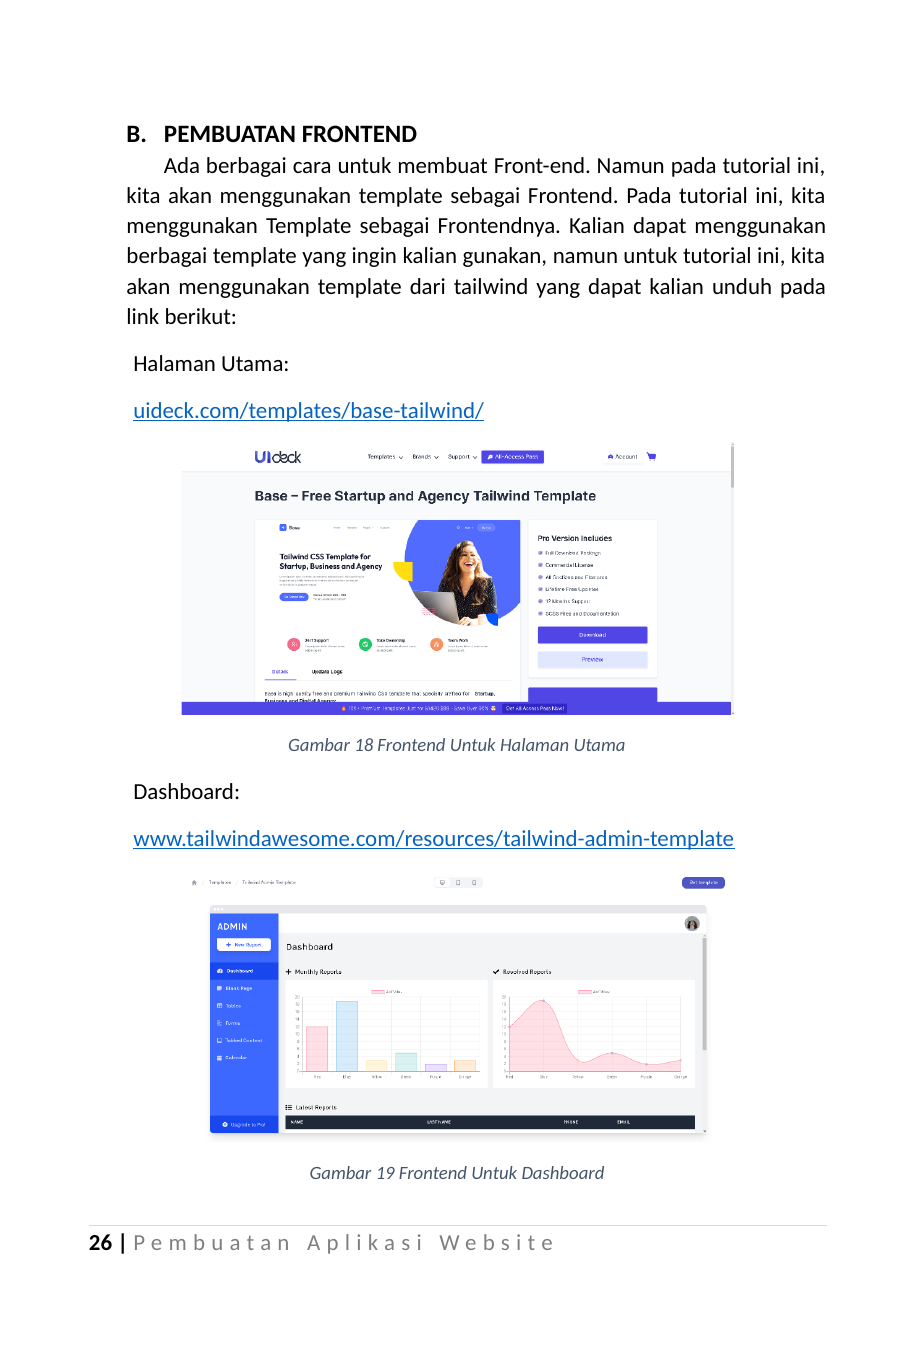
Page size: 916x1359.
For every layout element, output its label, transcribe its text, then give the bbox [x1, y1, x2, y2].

text Ada berbagai cara untuk membuat Front-end. Namun pada tutorial ini, kita akan menggunakan template sebagai Frontend. Pada tutorial ini, kita menggunakan Template sebagai Frontendnya. Kalian dapat menggunakan berbagai template yang ingin kalian gunakan, namun untuk tutorial ini, kita akan menggunakan template dari tailwind yang dapat kalian unduh pada link berikut: [126, 151, 827, 330]
text uideck.com/templates/base-tailwind/ [133, 396, 827, 424]
text Halaman Utama: [133, 349, 827, 377]
text Gambar 19 Frontend Untuk Dashboard [89, 1161, 827, 1184]
text Dashboard: [133, 777, 827, 805]
picture [181, 442, 734, 715]
picture [181, 870, 734, 1143]
text www.tailwindawesome.com/resources/tailwind-admin-template [133, 824, 827, 852]
text Gambar 18 Frontend Untuk Halaman Utama [89, 733, 827, 756]
subtitle PEMBUATAN FRONTEND [126, 118, 827, 149]
